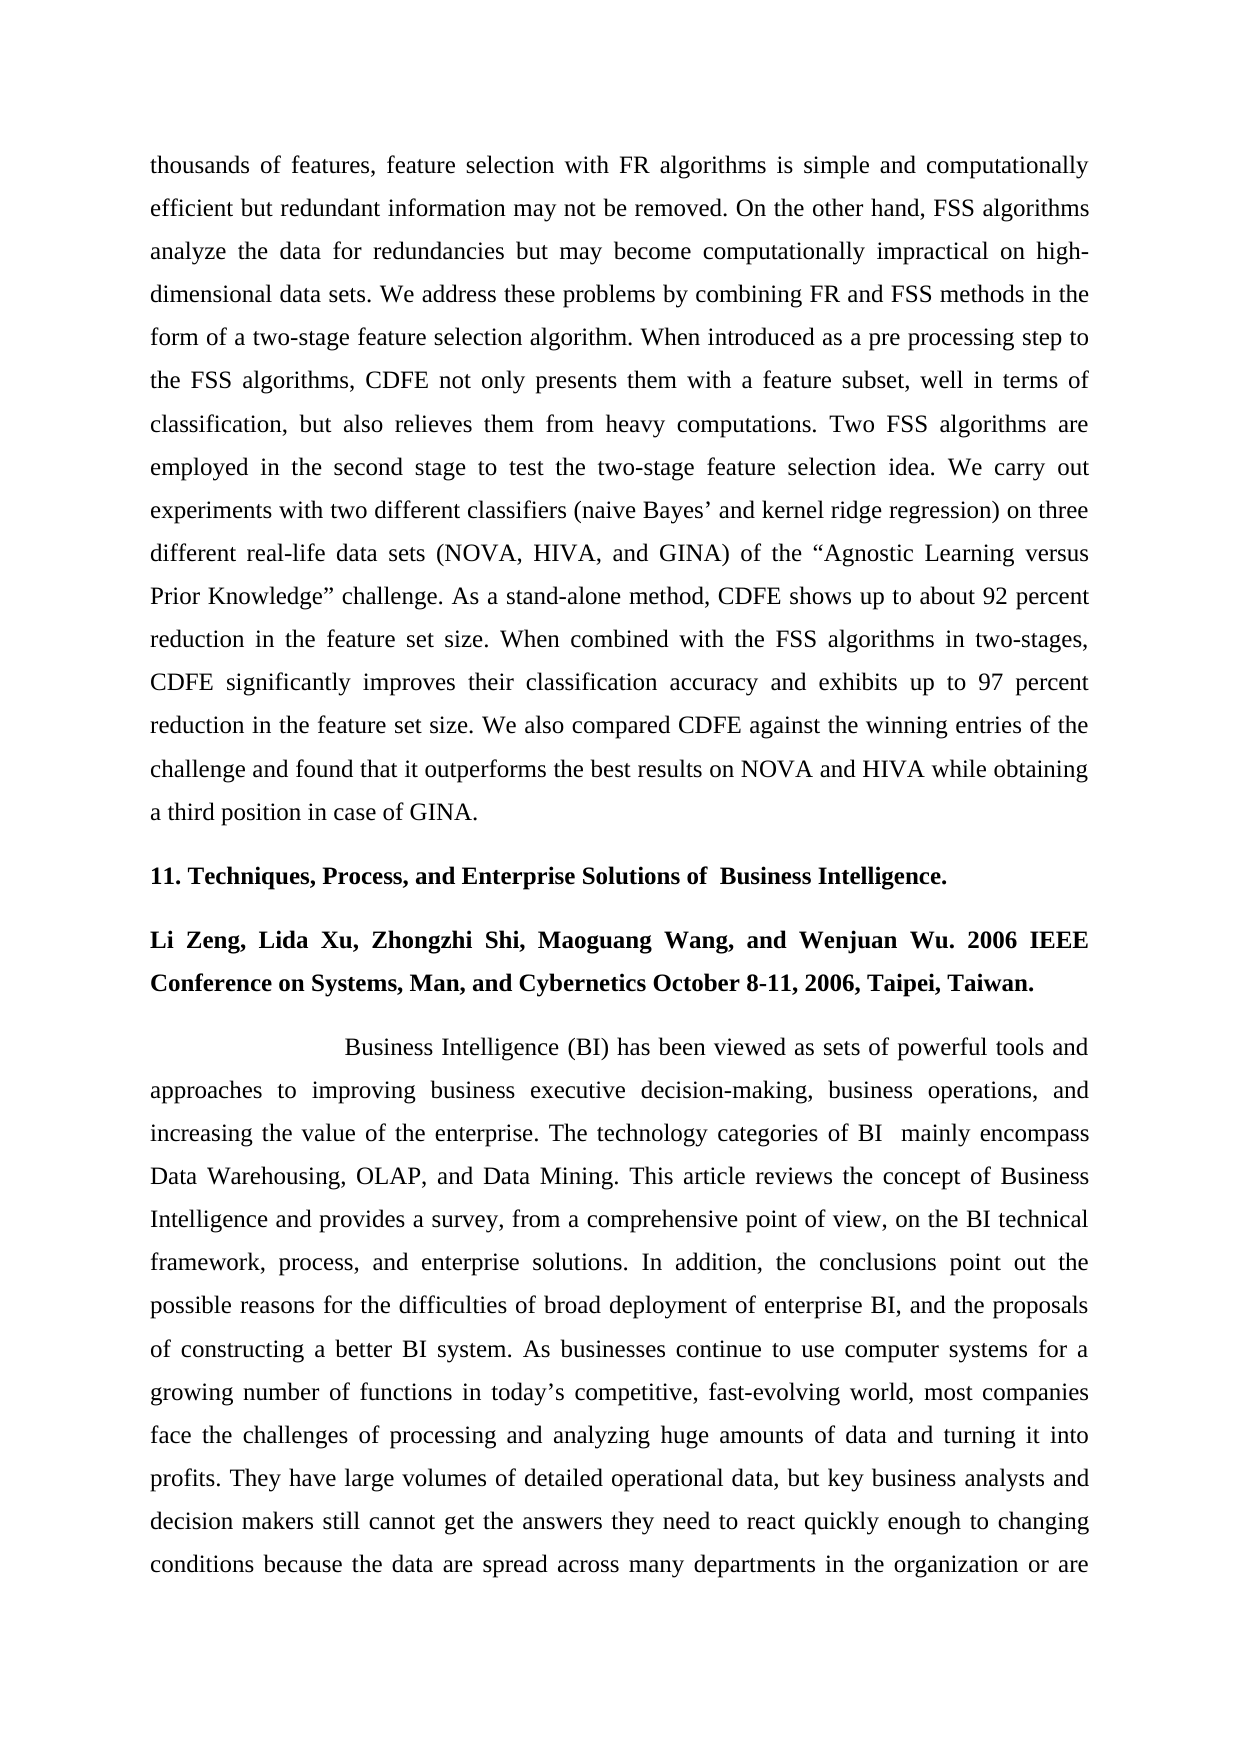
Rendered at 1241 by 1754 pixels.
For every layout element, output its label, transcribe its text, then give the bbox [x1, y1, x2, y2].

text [150, 1032, 1090, 1578]
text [150, 150, 1090, 826]
text Li Zeng, Lida Xu, Zhongzhi Shi, Maoguang Wang, and Wenjuan Wu. 2006 IEEE Conference on Systems, Man, and Cybernetics October 8-11, 2006, Taipei, Taiwan. [150, 925, 1090, 997]
text 11. Techniques, Process, and Enterprise Solutions of Business Intelligence. [150, 861, 1090, 889]
